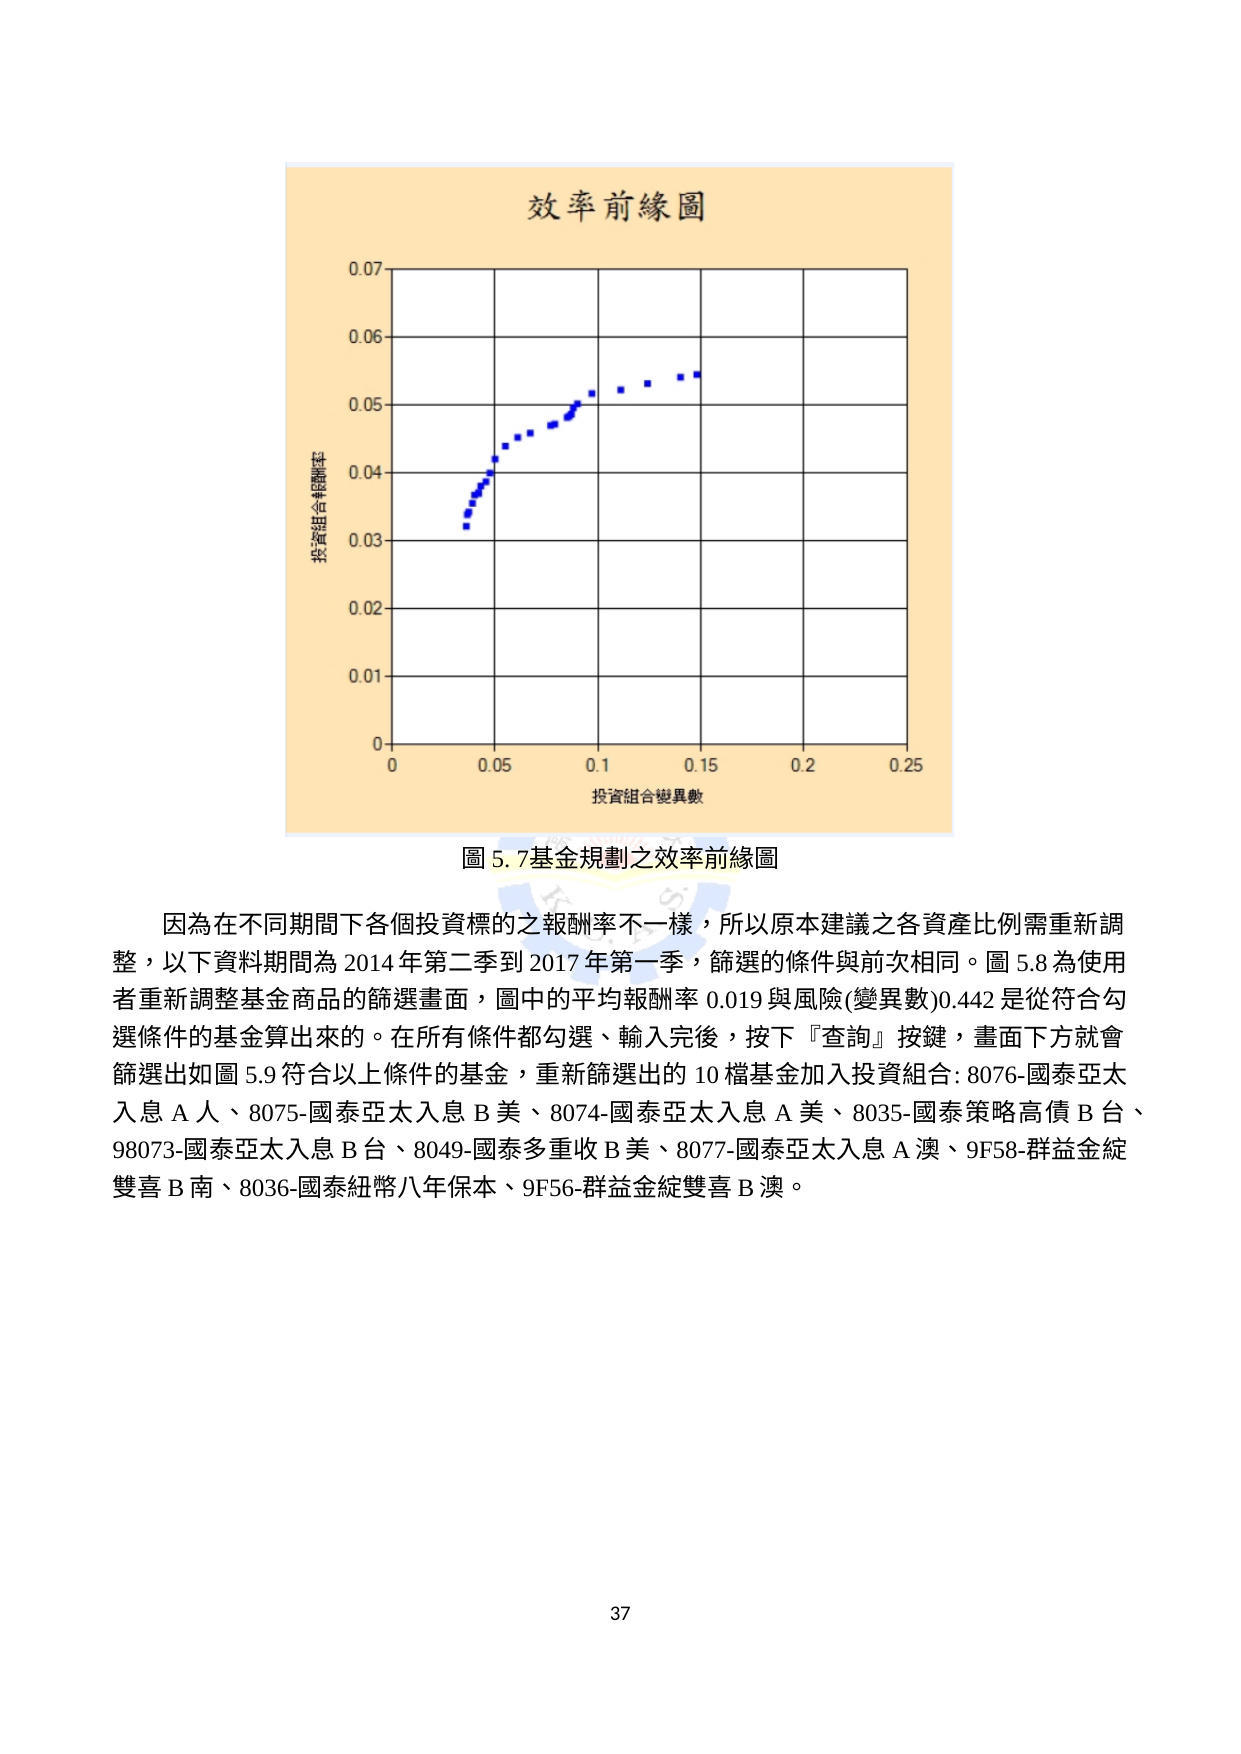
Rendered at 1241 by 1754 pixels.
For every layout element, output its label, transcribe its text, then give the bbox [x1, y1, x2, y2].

picture [285, 162, 955, 837]
text 因為在不同期間下各個投資標的之報酬率不一樣，所以原本建議之各資產比例需重新調整，以下資料期間為2014年第二季到2017年第一季，篩選的條件與前次相同。圖5.8為使用者重新調整基金商品的篩選畫面，圖中的平均報酬率0.019與風險(變異數)0.442是從符合勾選條件的基金算出來的。在所有條件都勾選、輸入完後，按下『查詢』按鍵，畫面下方就會篩選出如圖5.9符合以上條件的基金，重新篩選出的10檔基金加入投資組合: 8076-國泰亞太入息A人、8075-國泰亞太入息B美、8074-國泰亞太入息A美、8035-國泰策略高債B台、98073-國泰亞太入息B台、8049-國泰多重收B美、8077-國泰亞太入息A澳、9F58-群益金綻雙喜B南、8036-國泰紐幣八年保本、9F56-群益金綻雙喜B澳。 [112, 904, 1128, 1204]
text 圖5. 7基金規劃之效率前緣圖 [112, 837, 1128, 875]
